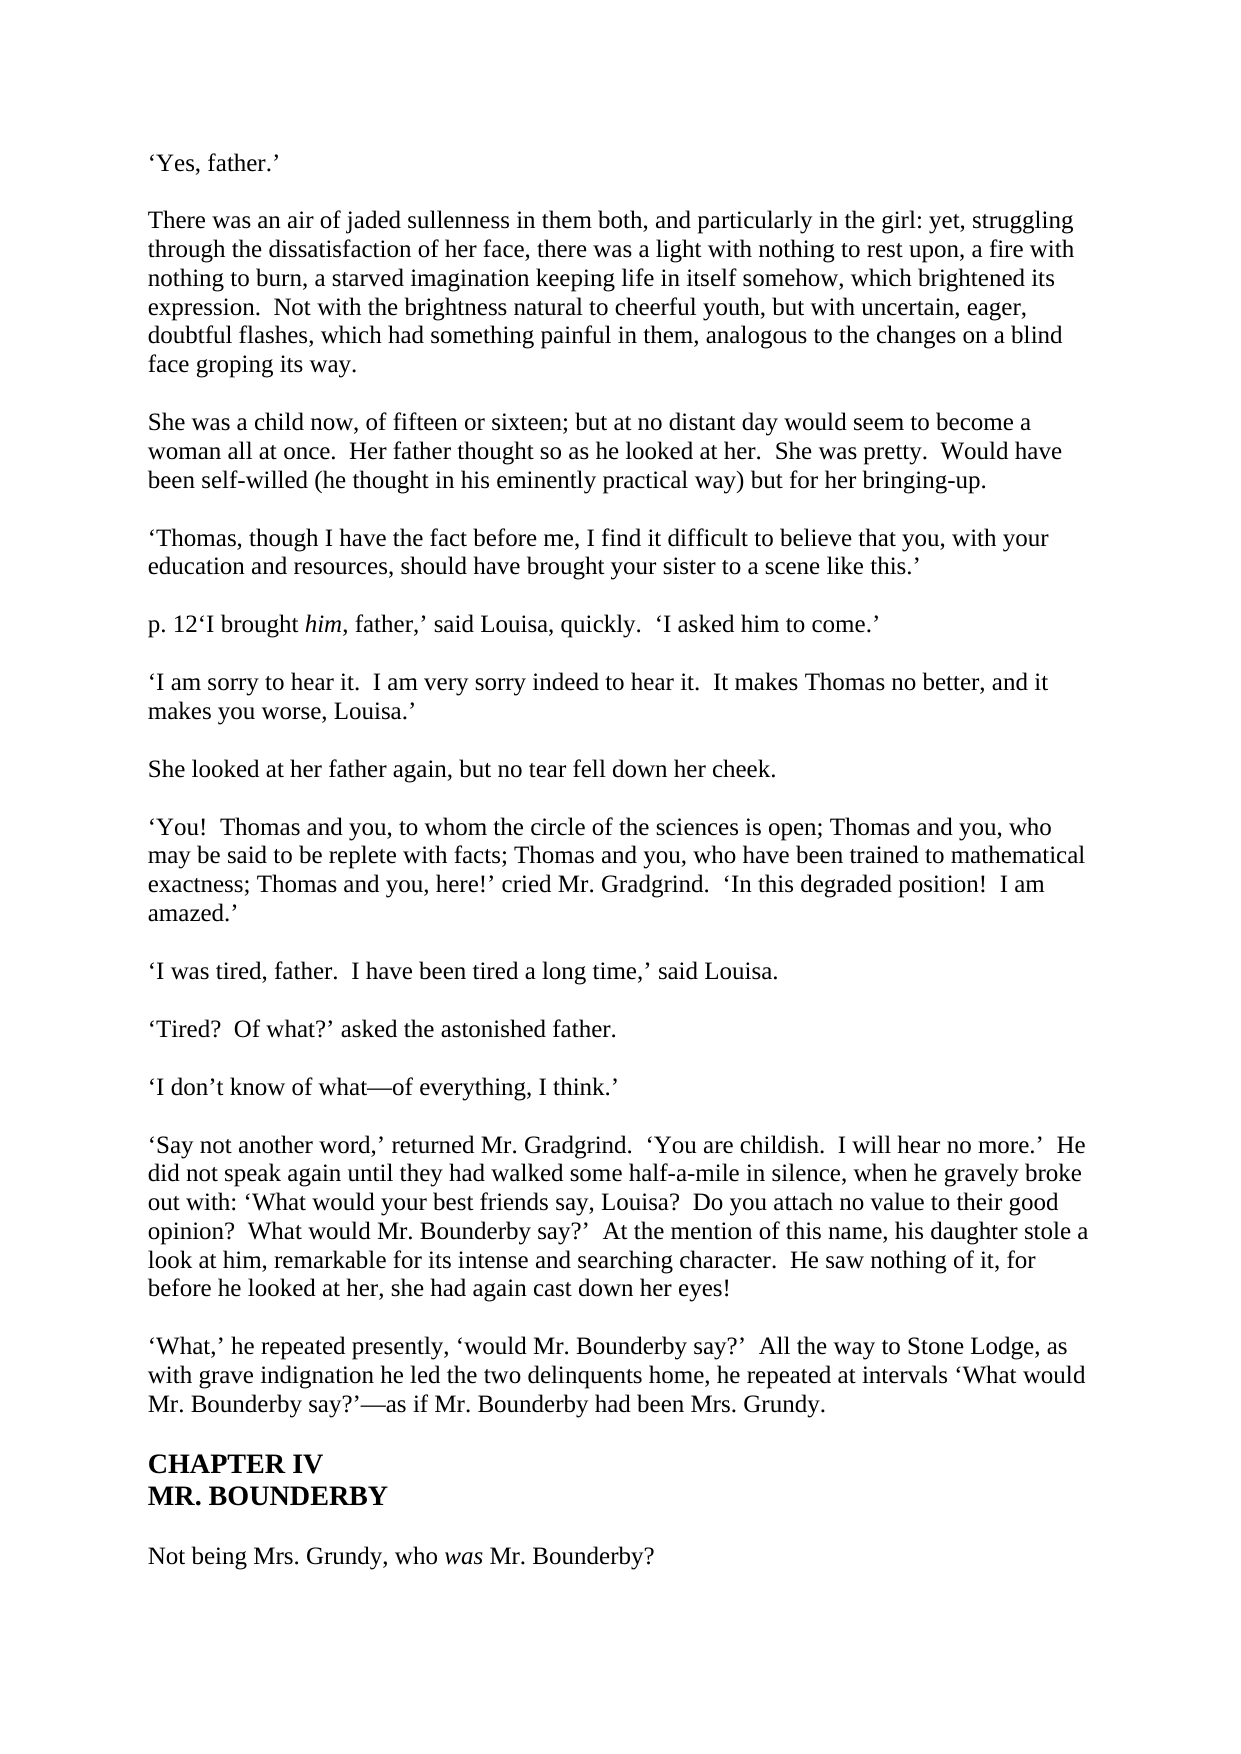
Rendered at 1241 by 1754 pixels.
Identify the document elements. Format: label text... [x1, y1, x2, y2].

text ‘Thomas, though I have the fact before me, I find it difficult to believe that you, with your education and resources, should have brought your sister to a scene like this.’ [148, 523, 1093, 580]
text ‘You! Thomas and you, to whom the circle of the sciences is open; Thomas and you, who may be said to be replete with facts; Thomas and you, who have been trained to mathematical exactness; Thomas and you, here!’ cried Mr. Gradgrind. ‘In this degraded position! I am amazed.’ [148, 812, 1093, 927]
text ‘I was tired, father. I have been tired a long time,’ said Louisa. [148, 956, 1093, 985]
text ‘Tired? Of what?’ asked the astonished father. [148, 1014, 1093, 1043]
text ‘I don’t know of what—of everything, I think.’ [148, 1072, 1093, 1101]
text ‘Say not another word,’ returned Mr. Gradgrind. ‘You are childish. I will hear no more.’ He did not speak again until they had walked some half-a-mile in silence, when he gravely broke out with: ‘What would your best friends say, Louisa? Do you attach no value to their good opinion? What would Mr. Bounderby say?’ At the mention of this name, his daughter stole a look at him, remarkable for its intense and searching character. He saw nothing of it, for before he looked at her, she had again cast down her eyes! [148, 1130, 1093, 1302]
text She looked at her father again, but no tear fell down her cheek. [148, 754, 1093, 783]
text ‘I am sorry to hear it. I am very sorry indeed to hear it. It makes Thomas no better, and it makes you worse, Louisa.’ [148, 667, 1093, 725]
text She was a child now, of fifteen or sixteen; but at no distant day would seem to become a woman all at once. Her father thought so as he looked at her. She was pretty. Would have been self-willed (he thought in his eminently practical way) but for her bringing-up. [148, 407, 1093, 493]
text CHAPTER IV MR. BOUNDERBY [148, 1447, 1093, 1512]
text Not being Mrs. Grundy, who was Mr. Bounderby? [148, 1541, 1093, 1569]
text ‘Yes, father.’ [148, 148, 1093, 176]
text There was an air of jaded sullenness in them both, and particularly in the girl: yet, struggling through the dissatisfaction of her face, there was a light with nothing to rest upon, a fire with nothing to burn, a starved imagination keeping life in itself somehow, which brightened its expression. Not with the brightness natural to cheerful youth, but with uncertain, eager, doubtful flashes, which had something painful in them, analogous to the changes on a blind face groping its way. [148, 206, 1093, 378]
text p. 12‘I brought him, father,’ said Louisa, quickly. ‘I asked him to come.’ [148, 609, 1093, 638]
text ‘What,’ he repeated presently, ‘would Mr. Bounderby say?’ All the way to Stone Lodge, as with grave indignation he led the two delinquents home, he repeated at intervals ‘What would Mr. Bounderby say?’—as if Mr. Bounderby had been Mrs. Grundy. [148, 1331, 1093, 1418]
